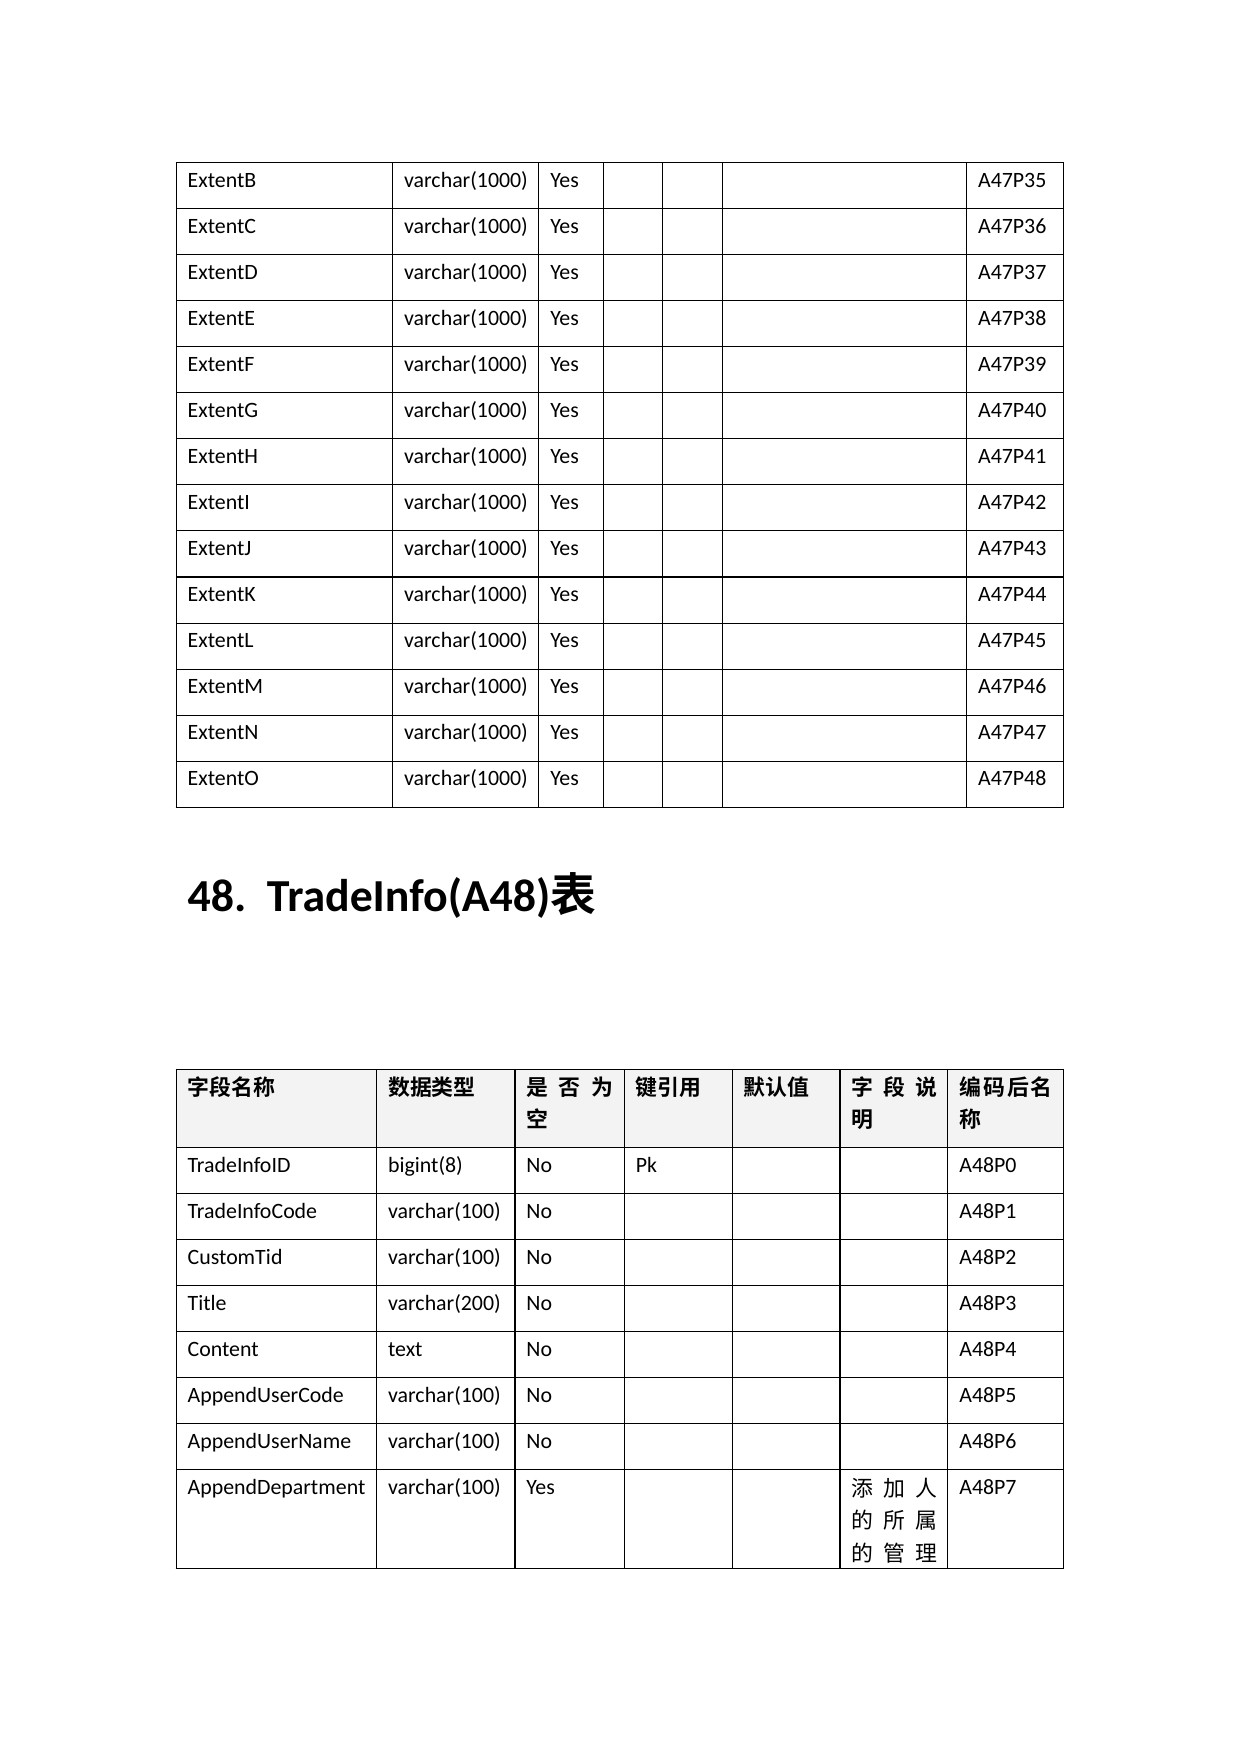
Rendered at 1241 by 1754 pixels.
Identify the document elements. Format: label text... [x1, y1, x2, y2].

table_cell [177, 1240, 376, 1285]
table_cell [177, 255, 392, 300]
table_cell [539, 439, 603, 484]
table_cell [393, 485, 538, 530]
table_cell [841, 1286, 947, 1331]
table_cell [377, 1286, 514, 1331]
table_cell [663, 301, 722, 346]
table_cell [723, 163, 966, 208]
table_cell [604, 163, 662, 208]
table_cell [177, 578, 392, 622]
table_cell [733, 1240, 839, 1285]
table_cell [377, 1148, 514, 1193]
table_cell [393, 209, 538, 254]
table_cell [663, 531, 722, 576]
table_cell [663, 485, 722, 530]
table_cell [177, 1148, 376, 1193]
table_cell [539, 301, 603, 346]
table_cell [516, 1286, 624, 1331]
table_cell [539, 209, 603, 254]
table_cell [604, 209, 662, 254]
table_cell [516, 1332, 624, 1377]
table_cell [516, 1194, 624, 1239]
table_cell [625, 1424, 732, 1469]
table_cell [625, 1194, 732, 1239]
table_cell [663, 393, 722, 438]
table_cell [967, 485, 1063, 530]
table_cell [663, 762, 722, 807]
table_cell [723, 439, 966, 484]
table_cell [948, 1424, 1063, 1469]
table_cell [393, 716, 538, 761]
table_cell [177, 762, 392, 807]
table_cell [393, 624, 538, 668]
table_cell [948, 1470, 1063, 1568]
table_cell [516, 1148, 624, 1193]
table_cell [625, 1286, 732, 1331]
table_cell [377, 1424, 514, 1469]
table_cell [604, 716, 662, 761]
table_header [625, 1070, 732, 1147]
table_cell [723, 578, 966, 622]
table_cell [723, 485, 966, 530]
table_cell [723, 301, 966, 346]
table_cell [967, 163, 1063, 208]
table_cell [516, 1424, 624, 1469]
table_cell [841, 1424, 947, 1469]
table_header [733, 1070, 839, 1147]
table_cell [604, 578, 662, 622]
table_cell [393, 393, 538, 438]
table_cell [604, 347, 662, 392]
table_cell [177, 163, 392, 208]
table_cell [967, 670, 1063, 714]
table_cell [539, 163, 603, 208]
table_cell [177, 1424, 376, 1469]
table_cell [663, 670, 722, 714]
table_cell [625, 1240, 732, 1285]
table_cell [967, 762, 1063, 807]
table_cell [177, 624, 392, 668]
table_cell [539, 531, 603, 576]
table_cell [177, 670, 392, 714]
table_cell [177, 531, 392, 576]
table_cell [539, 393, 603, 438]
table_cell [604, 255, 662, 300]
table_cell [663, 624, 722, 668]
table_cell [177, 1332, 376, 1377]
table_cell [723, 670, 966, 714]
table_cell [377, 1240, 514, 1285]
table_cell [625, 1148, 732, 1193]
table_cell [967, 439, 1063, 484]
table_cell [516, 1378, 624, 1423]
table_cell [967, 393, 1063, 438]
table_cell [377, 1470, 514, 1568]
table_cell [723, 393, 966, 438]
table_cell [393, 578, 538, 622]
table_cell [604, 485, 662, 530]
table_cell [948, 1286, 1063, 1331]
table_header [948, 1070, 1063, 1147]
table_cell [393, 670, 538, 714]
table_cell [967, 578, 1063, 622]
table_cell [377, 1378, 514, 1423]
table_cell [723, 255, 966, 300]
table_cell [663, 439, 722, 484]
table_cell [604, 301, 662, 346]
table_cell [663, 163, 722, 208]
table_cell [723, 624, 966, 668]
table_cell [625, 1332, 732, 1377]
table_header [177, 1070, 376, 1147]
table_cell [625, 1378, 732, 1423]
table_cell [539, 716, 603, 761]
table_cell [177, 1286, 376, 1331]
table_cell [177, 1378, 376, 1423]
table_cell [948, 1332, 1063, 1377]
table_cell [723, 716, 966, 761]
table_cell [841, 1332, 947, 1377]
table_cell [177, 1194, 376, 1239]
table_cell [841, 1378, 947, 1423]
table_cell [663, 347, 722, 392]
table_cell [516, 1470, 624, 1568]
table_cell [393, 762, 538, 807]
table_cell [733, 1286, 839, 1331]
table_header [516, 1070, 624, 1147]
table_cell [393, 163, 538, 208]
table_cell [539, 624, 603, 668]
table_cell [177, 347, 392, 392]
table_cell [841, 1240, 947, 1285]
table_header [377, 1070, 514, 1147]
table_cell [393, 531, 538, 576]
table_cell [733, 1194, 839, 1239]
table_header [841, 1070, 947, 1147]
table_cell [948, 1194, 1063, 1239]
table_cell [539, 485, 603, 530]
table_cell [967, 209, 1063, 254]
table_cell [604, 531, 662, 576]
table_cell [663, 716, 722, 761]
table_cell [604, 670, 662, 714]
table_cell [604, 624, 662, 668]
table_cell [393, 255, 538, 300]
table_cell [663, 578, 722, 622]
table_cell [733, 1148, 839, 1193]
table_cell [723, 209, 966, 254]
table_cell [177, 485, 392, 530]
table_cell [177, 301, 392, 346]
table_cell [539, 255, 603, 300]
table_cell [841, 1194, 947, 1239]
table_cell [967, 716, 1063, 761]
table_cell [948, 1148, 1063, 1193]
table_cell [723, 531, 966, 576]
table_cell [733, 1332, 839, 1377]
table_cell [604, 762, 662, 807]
subtitle 48. TradeInfo(A48)表 [187, 843, 1053, 941]
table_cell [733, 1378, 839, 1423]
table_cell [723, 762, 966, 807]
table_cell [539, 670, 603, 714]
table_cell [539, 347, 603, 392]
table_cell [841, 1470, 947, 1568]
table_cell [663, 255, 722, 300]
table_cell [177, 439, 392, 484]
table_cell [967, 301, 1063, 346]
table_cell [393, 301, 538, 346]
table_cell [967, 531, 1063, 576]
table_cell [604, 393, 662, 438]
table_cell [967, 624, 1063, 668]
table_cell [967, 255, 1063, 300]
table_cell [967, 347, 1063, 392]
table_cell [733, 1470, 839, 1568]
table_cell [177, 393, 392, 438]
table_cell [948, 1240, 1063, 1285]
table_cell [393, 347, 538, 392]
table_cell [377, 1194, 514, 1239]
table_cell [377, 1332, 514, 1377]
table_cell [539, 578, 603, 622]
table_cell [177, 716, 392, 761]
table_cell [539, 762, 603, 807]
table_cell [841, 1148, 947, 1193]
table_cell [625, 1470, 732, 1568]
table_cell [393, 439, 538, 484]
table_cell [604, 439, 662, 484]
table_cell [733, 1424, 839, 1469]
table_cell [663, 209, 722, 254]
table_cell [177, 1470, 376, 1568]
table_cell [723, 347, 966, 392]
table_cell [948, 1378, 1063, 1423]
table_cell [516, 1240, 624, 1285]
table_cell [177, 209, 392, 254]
